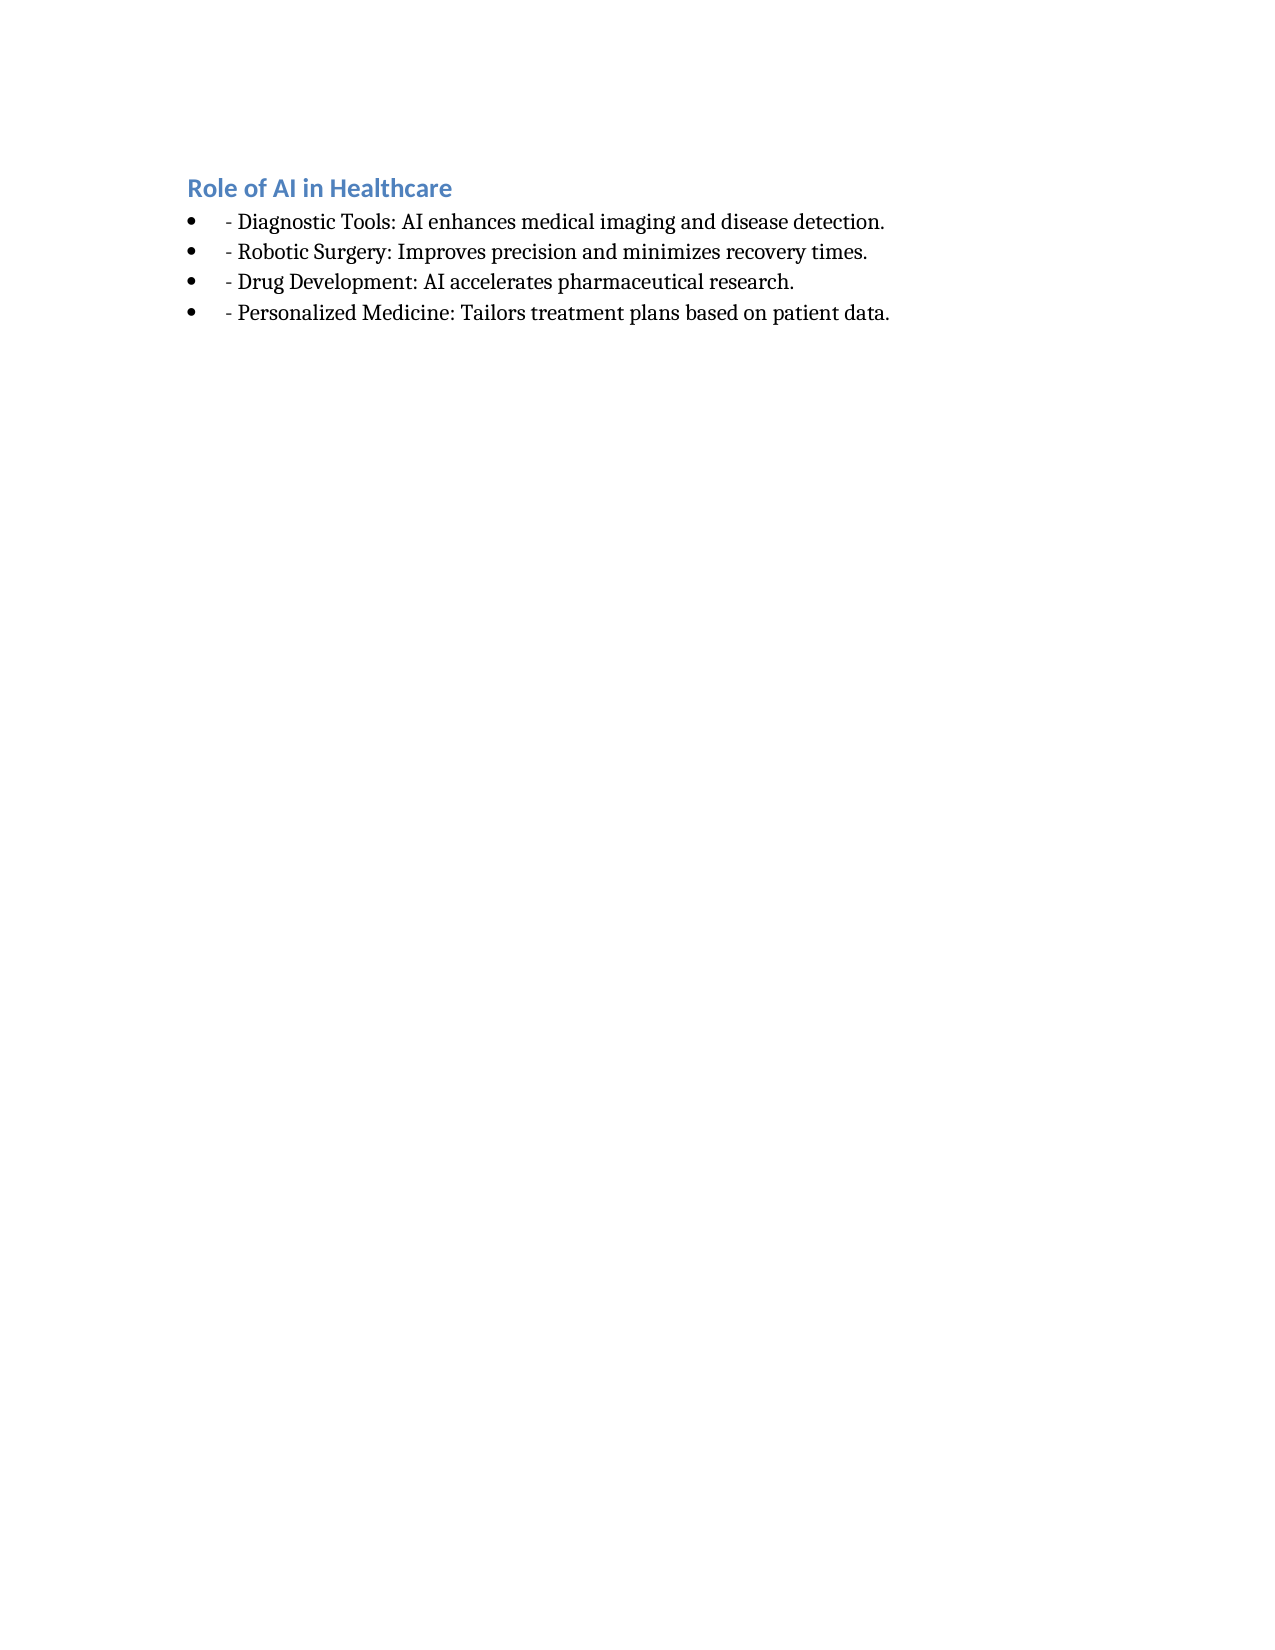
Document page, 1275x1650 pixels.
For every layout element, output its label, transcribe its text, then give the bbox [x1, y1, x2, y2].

list - Drug Development: AI accelerates pharmaceutical research. [187, 269, 1087, 296]
list - Robotic Surgery: Improves precision and minimizes recovery times. [187, 239, 1087, 265]
list - Personalized Medicine: Tailors treatment plans based on patient data. [187, 299, 1087, 326]
list - Diagnostic Tools: AI enhances medical imaging and disease detection. [187, 209, 1087, 235]
subtitle Role of AI in Healthcare [187, 171, 1087, 204]
